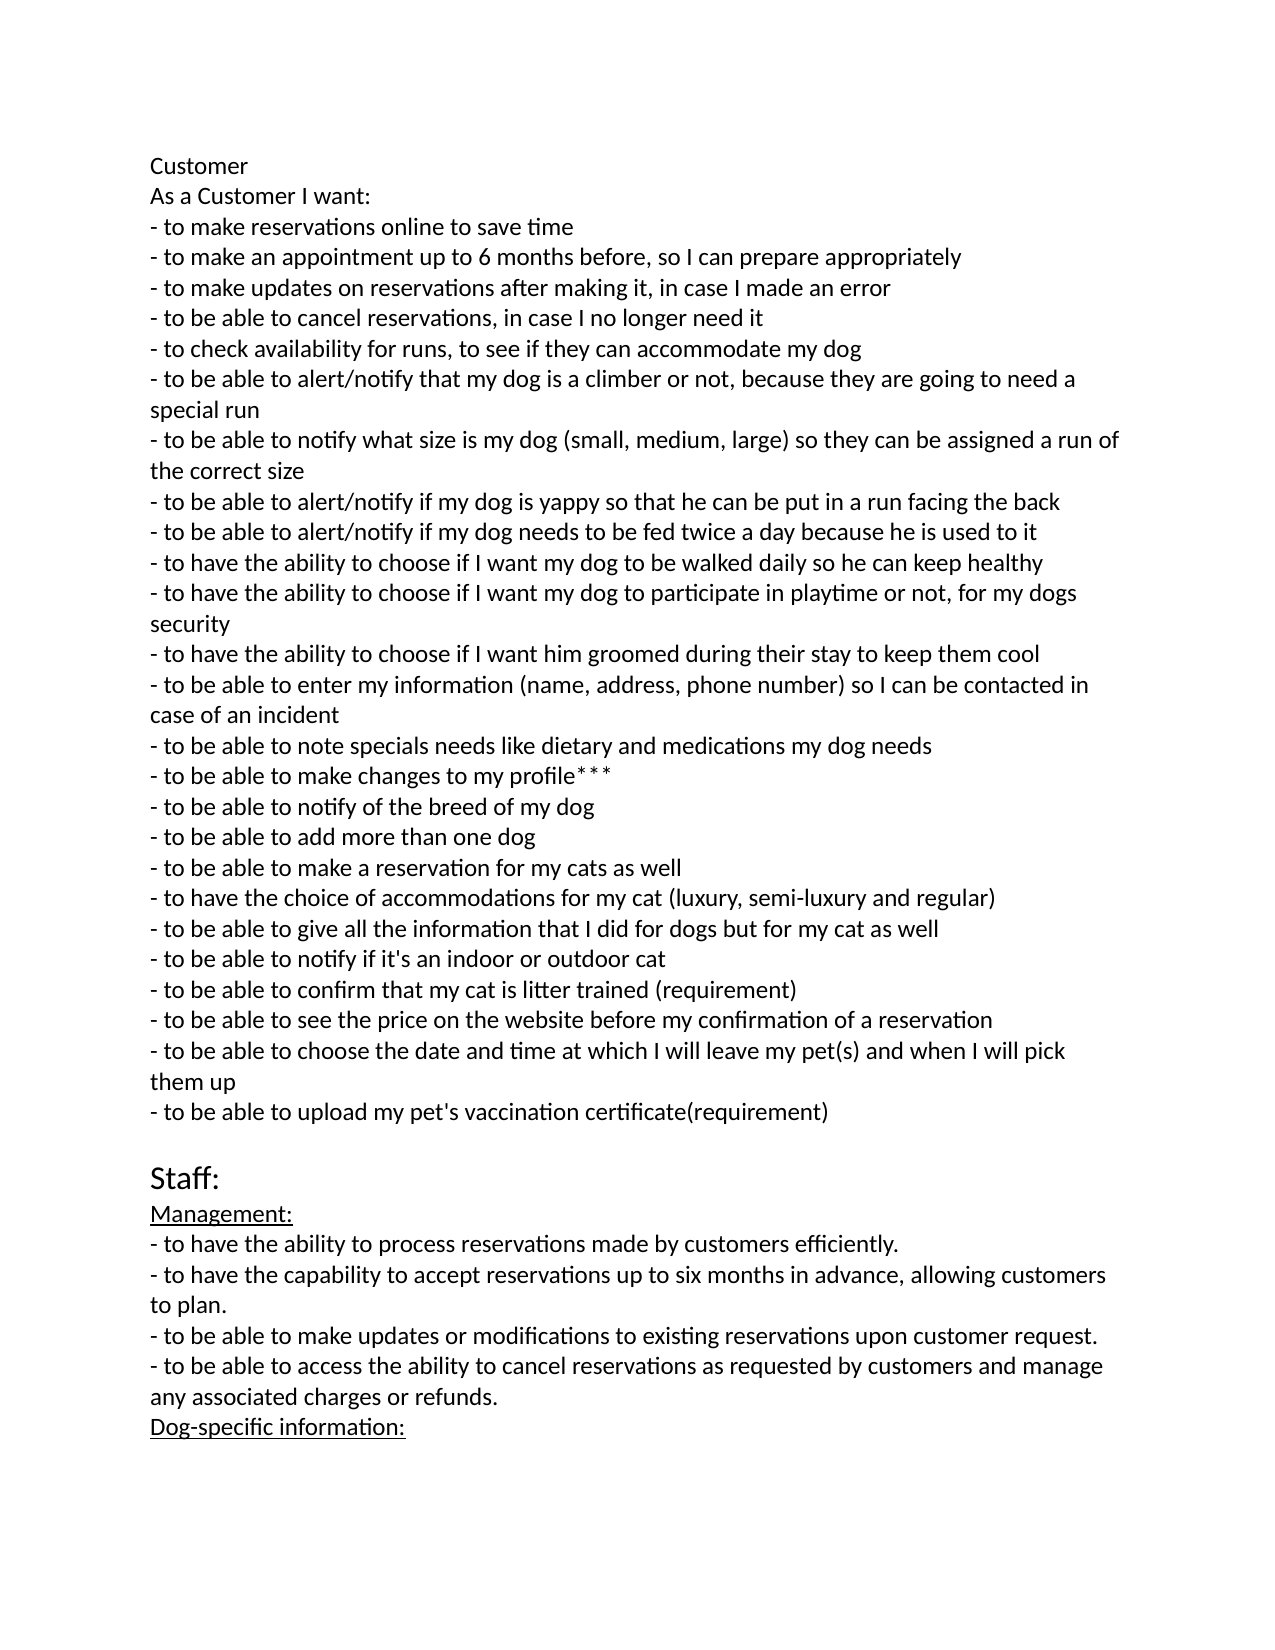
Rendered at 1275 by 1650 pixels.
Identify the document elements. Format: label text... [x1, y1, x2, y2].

text - to have the capability to accept reservations up to six months in advance, allowing customers to plan. [150, 1259, 1125, 1320]
text Staff: [150, 1157, 1125, 1198]
text - to be able to add more than one dog [150, 821, 1125, 852]
text - to be able to see the price on the website before my confirmation of a reservation [150, 1004, 1125, 1035]
text - to be able to access the ability to cancel reservations as requested by customers and manage any associated charges or refunds. [150, 1351, 1125, 1412]
text - to make reservations online to save time [150, 211, 1125, 242]
text Dog-specific information: [150, 1412, 1125, 1442]
text - to have the ability to choose if I want my dog to participate in playtime or not, for my dogs security [150, 577, 1125, 638]
text - to be able to make a reservation for my cats as well [150, 852, 1125, 882]
text - to have the ability to process reservations made by customers efficiently. [150, 1228, 1125, 1259]
text - to make updates on reservations after making it, in case I made an error [150, 272, 1125, 303]
text - to be able to confirm that my cat is litter trained (requirement) [150, 974, 1125, 1004]
text - to check availability for runs, to see if they can accommodate my dog [150, 333, 1125, 364]
text - to have the choice of accommodations for my cat (luxury, semi-luxury and regular) [150, 882, 1125, 913]
text - to be able to notify what size is my dog (small, medium, large) so they can be assigned a run of the correct size [150, 425, 1125, 486]
text - to be able to cancel reservations, in case I no longer need it [150, 303, 1125, 333]
text - to be able to note specials needs like dietary and medications my dog needs [150, 730, 1125, 760]
text - to be able to notify of the breed of my dog [150, 791, 1125, 821]
text - to have the ability to choose if I want my dog to be walked daily so he can keep healthy [150, 547, 1125, 577]
text - to be able to give all the information that I did for dogs but for my cat as well [150, 913, 1125, 943]
text - to be able to upload my pet's vaccination certificate(requirement) [150, 1096, 1125, 1127]
text - to be able to make changes to my profile*** [150, 760, 1125, 791]
text - to have the ability to choose if I want him groomed during their stay to keep them cool [150, 638, 1125, 669]
text Management: [150, 1198, 1125, 1228]
text - to make an appointment up to 6 months before, so I can prepare appropriately [150, 242, 1125, 272]
text As a Customer I want: [150, 181, 1125, 211]
text - to be able to enter my information (name, address, phone number) so I can be contacted in case of an incident [150, 669, 1125, 730]
text - to be able to choose the date and time at which I will leave my pet(s) and when I will pick them up [150, 1035, 1125, 1096]
text - to be able to notify if it's an indoor or outdoor cat [150, 943, 1125, 974]
text - to be able to make updates or modifications to existing reservations upon customer request. [150, 1320, 1125, 1351]
text - to be able to alert/notify that my dog is a climber or not, because they are going to need a special run [150, 364, 1125, 425]
text - to be able to alert/notify if my dog needs to be fed twice a day because he is used to it [150, 516, 1125, 547]
text - to be able to alert/notify if my dog is yappy so that he can be put in a run facing the back [150, 486, 1125, 516]
text Customer [150, 150, 1125, 181]
